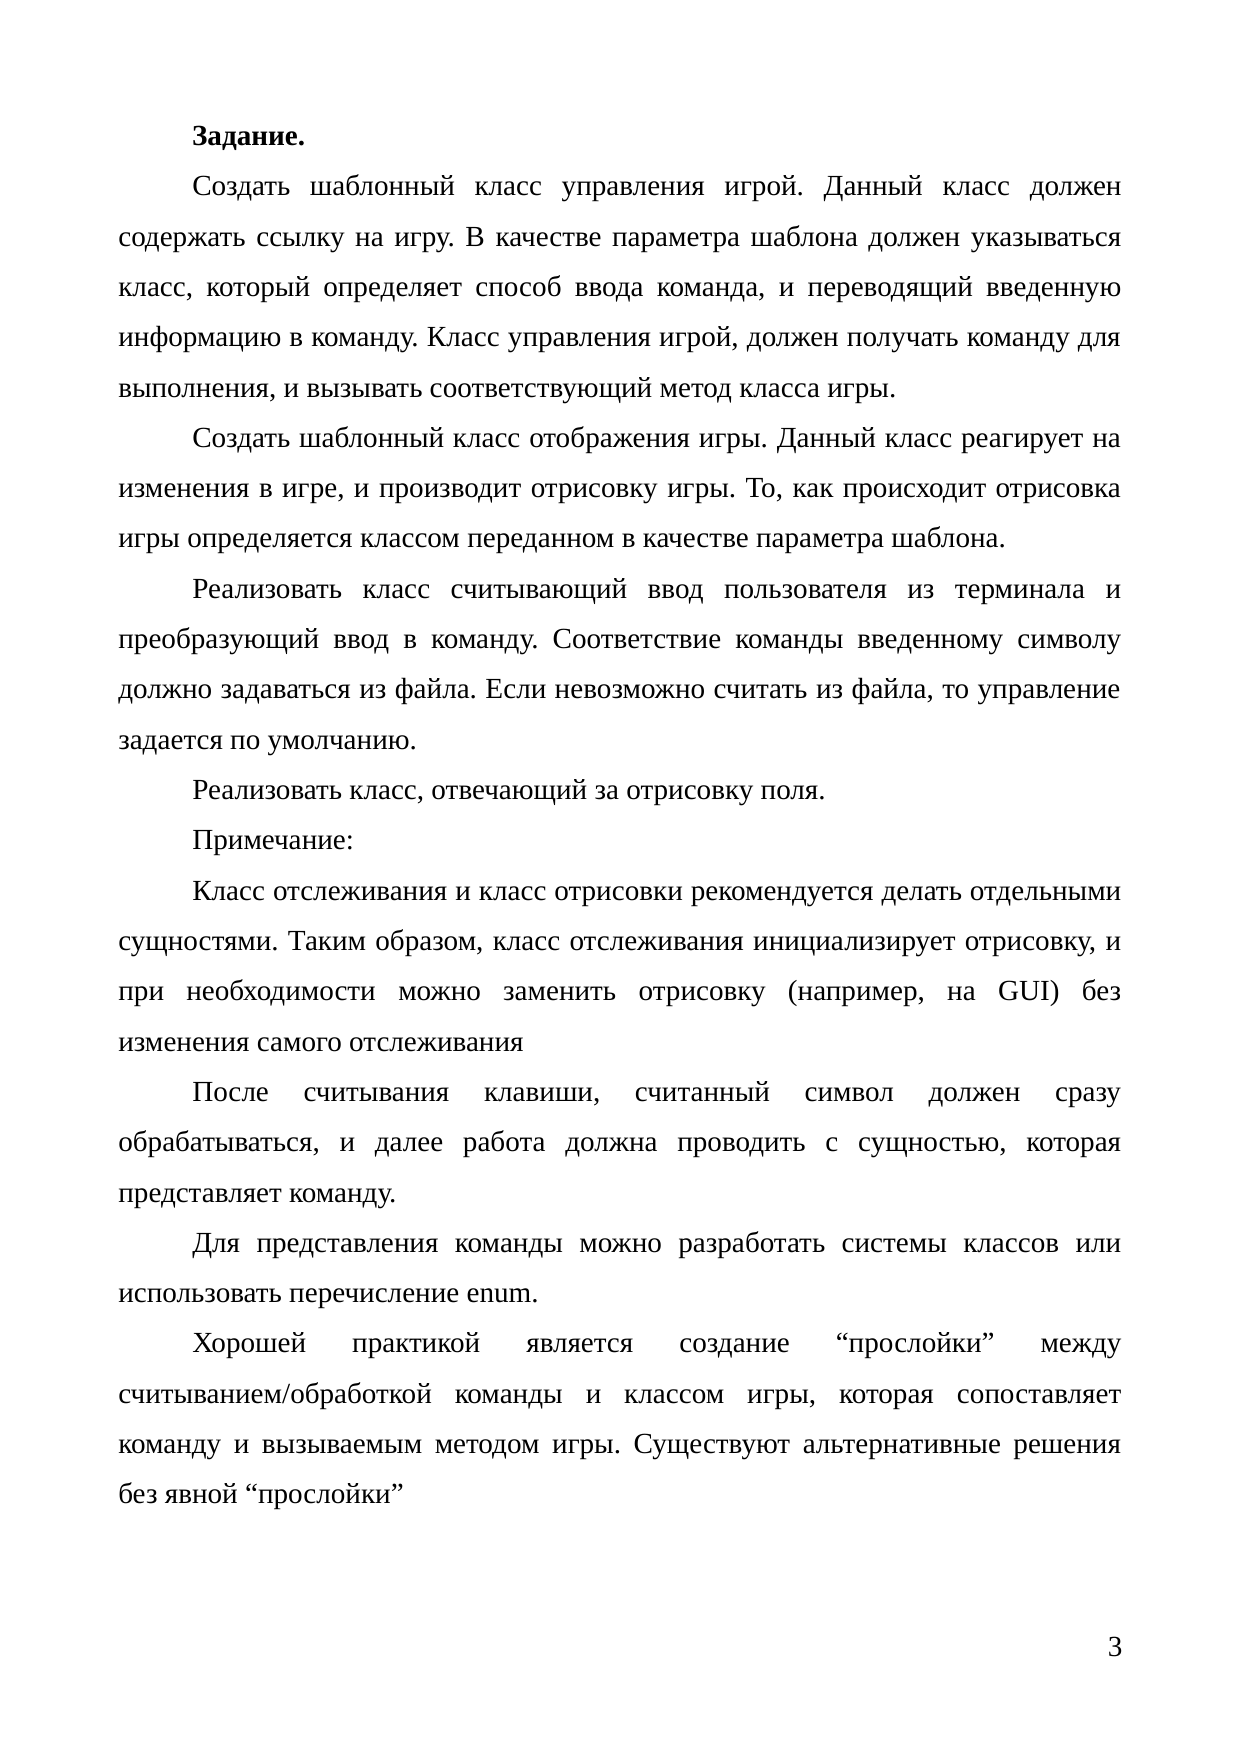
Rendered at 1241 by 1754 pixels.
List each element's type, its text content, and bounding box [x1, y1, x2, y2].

text Для представления команды можно разработать системы классов или использовать перечисление enum. [118, 1225, 1122, 1309]
text Создать шаблонный класс управления игрой. Данный класс должен содержать ссылку на игру. В качестве параметра шаблона должен указываться класс, который определяет способ ввода команда, и переводящий введенную информацию в команду. Класс управления игрой, должен получать команду для выполнения, и вызывать соответствующий метод класса игры. [118, 168, 1122, 403]
subtitle Задание. [118, 118, 1122, 152]
text После считывания клавиши, считанный символ должен сразу обрабатываться, и далее работа должна проводить с сущностью, которая представляет команду. [118, 1074, 1122, 1208]
text Реализовать класс считывающий ввод пользователя из терминала и преобразующий ввод в команду. Соответствие команды введенному символу должно задаваться из файла. Если невозможно считать из файла, то управление задается по умолчанию. [118, 571, 1122, 755]
text Класс отслеживания и класс отрисовки рекомендуется делать отдельными сущностями. Таким образом, класс отслеживания инициализирует отрисовку, и при необходимости можно заменить отрисовку (например, на GUI) без изменения самого отслеживания [118, 873, 1122, 1057]
text Создать шаблонный класс отображения игры. Данный класс реагирует на изменения в игре, и производит отрисовку игры. То, как происходит отрисовка игры определяется классом переданном в качестве параметра шаблона. [118, 420, 1122, 554]
text Примечание: [118, 822, 1122, 856]
text Реализовать класс, отвечающий за отрисовку поля. [118, 772, 1122, 806]
text Хорошей практикой является создание “прослойки” между считыванием/обработкой команды и классом игры, которая сопоставляет команду и вызываемым методом игры. Существуют альтернативные решения без явной “прослойки” [118, 1326, 1122, 1510]
